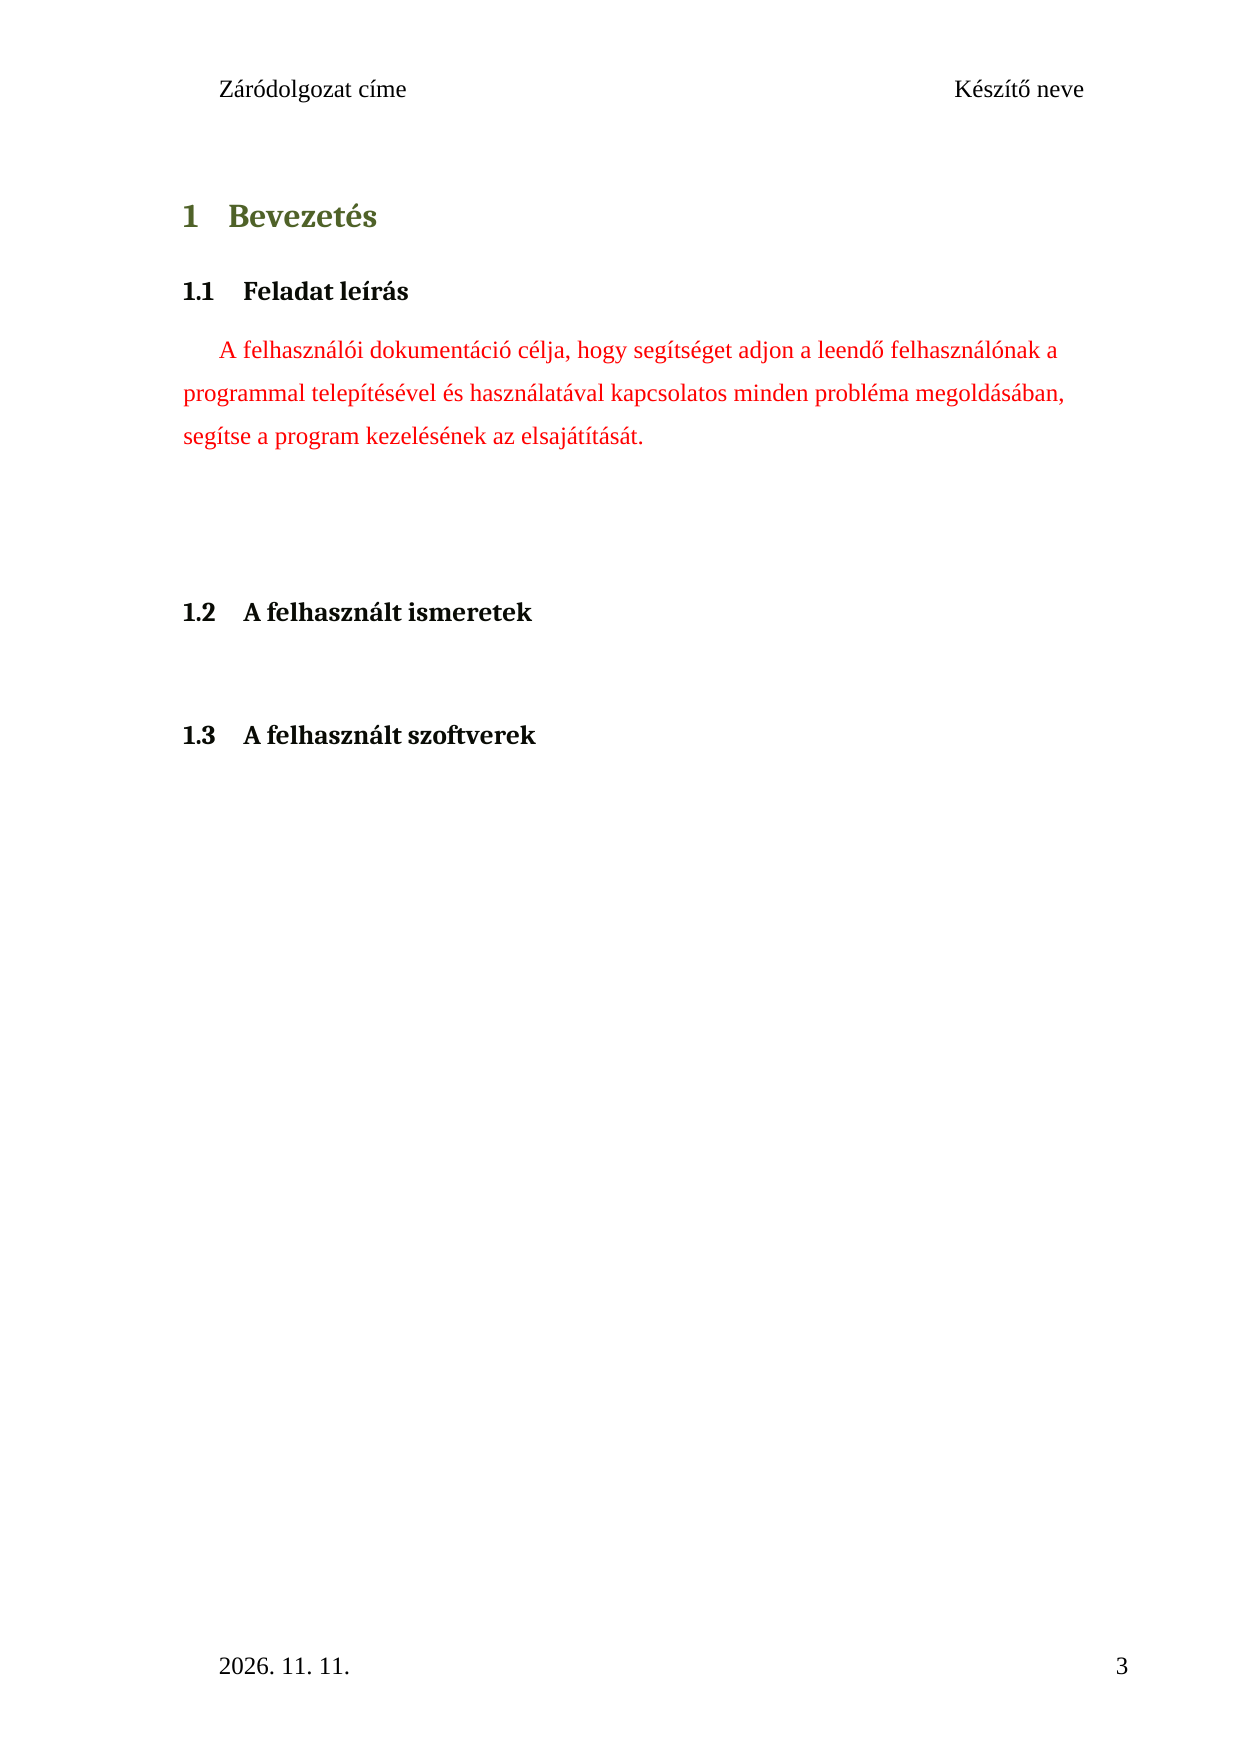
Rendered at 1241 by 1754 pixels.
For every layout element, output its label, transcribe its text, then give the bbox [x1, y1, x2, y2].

subtitle Feladat leírás [183, 276, 1092, 307]
subtitle A felhasznált szoftverek [183, 720, 1092, 751]
text A felhasználói dokumentáció célja, hogy segítséget adjon a leendő felhasználónak a programmal telepítésével és használatával kapcsolatos minden probléma megoldásában, segítse a program kezelésének az elsajátítását. [183, 335, 1092, 450]
subtitle Bevezetés [183, 198, 1092, 236]
subtitle A felhasznált ismeretek [183, 597, 1092, 628]
